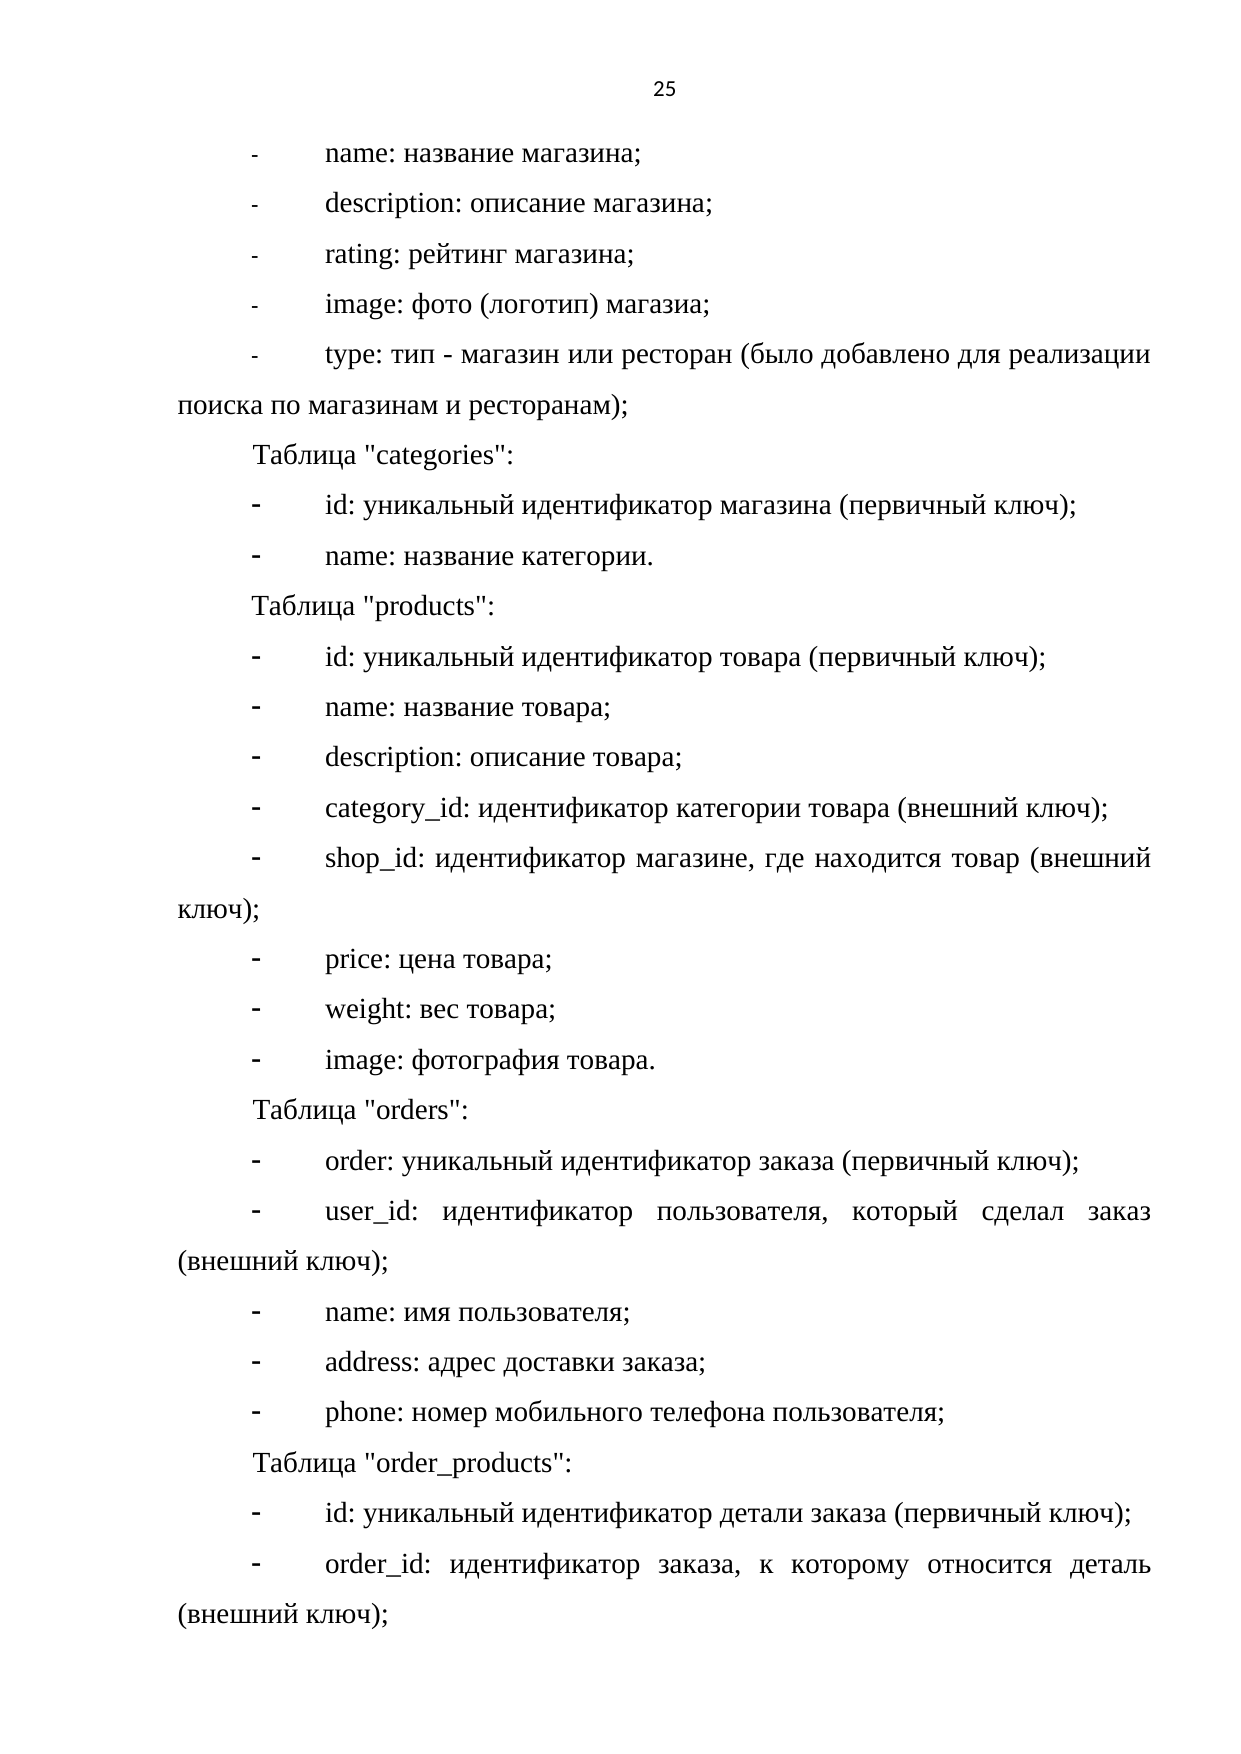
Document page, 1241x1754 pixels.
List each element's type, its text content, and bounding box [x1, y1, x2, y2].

list address: адрес доставки заказа; [177, 1344, 1152, 1378]
list user_id: идентификатор пользователя, который сделал заказ (внешний ключ); [177, 1193, 1152, 1277]
list description: описание магазина; [177, 186, 1152, 219]
text Таблица "order_products": [252, 1445, 1152, 1478]
list type: тип - магазин или ресторан (было добавлено для реализации поиска по магазинам и ресторанам); [177, 337, 1152, 420]
list phone: номер мобильного телефона пользователя; [177, 1394, 1152, 1428]
list weight: вес товара; [177, 991, 1152, 1025]
list rating: рейтинг магазина; [177, 236, 1152, 269]
list id: уникальный идентификатор детали заказа (первичный ключ); [177, 1495, 1152, 1529]
list name: название товара; [177, 689, 1152, 723]
list name: имя пользователя; [177, 1294, 1152, 1327]
text Таблица "categories": [252, 437, 1152, 471]
list name: название магазина; [177, 135, 1152, 169]
list shop_id: идентификатор магазине, где находится товар (внешний ключ); [177, 840, 1152, 924]
list order: уникальный идентификатор заказа (первичный ключ); [177, 1143, 1152, 1176]
list order_id: идентификатор заказа, к которому относится деталь (внешний ключ); [177, 1546, 1152, 1630]
list image: фото (логотип) магазиа; [177, 286, 1152, 320]
list category_id: идентификатор категории товара (внешний ключ); [177, 790, 1152, 823]
list name: название категории. [177, 538, 1152, 572]
list id: уникальный идентификатор магазина (первичный ключ); [177, 487, 1152, 521]
list id: уникальный идентификатор товара (первичный ключ); [177, 639, 1152, 672]
list image: фотография товара. [177, 1042, 1152, 1076]
list price: цена товара; [177, 941, 1152, 975]
text Таблица "products": [177, 588, 1152, 622]
list description: описание товара; [177, 739, 1152, 773]
text Таблица "orders": [252, 1092, 1152, 1126]
